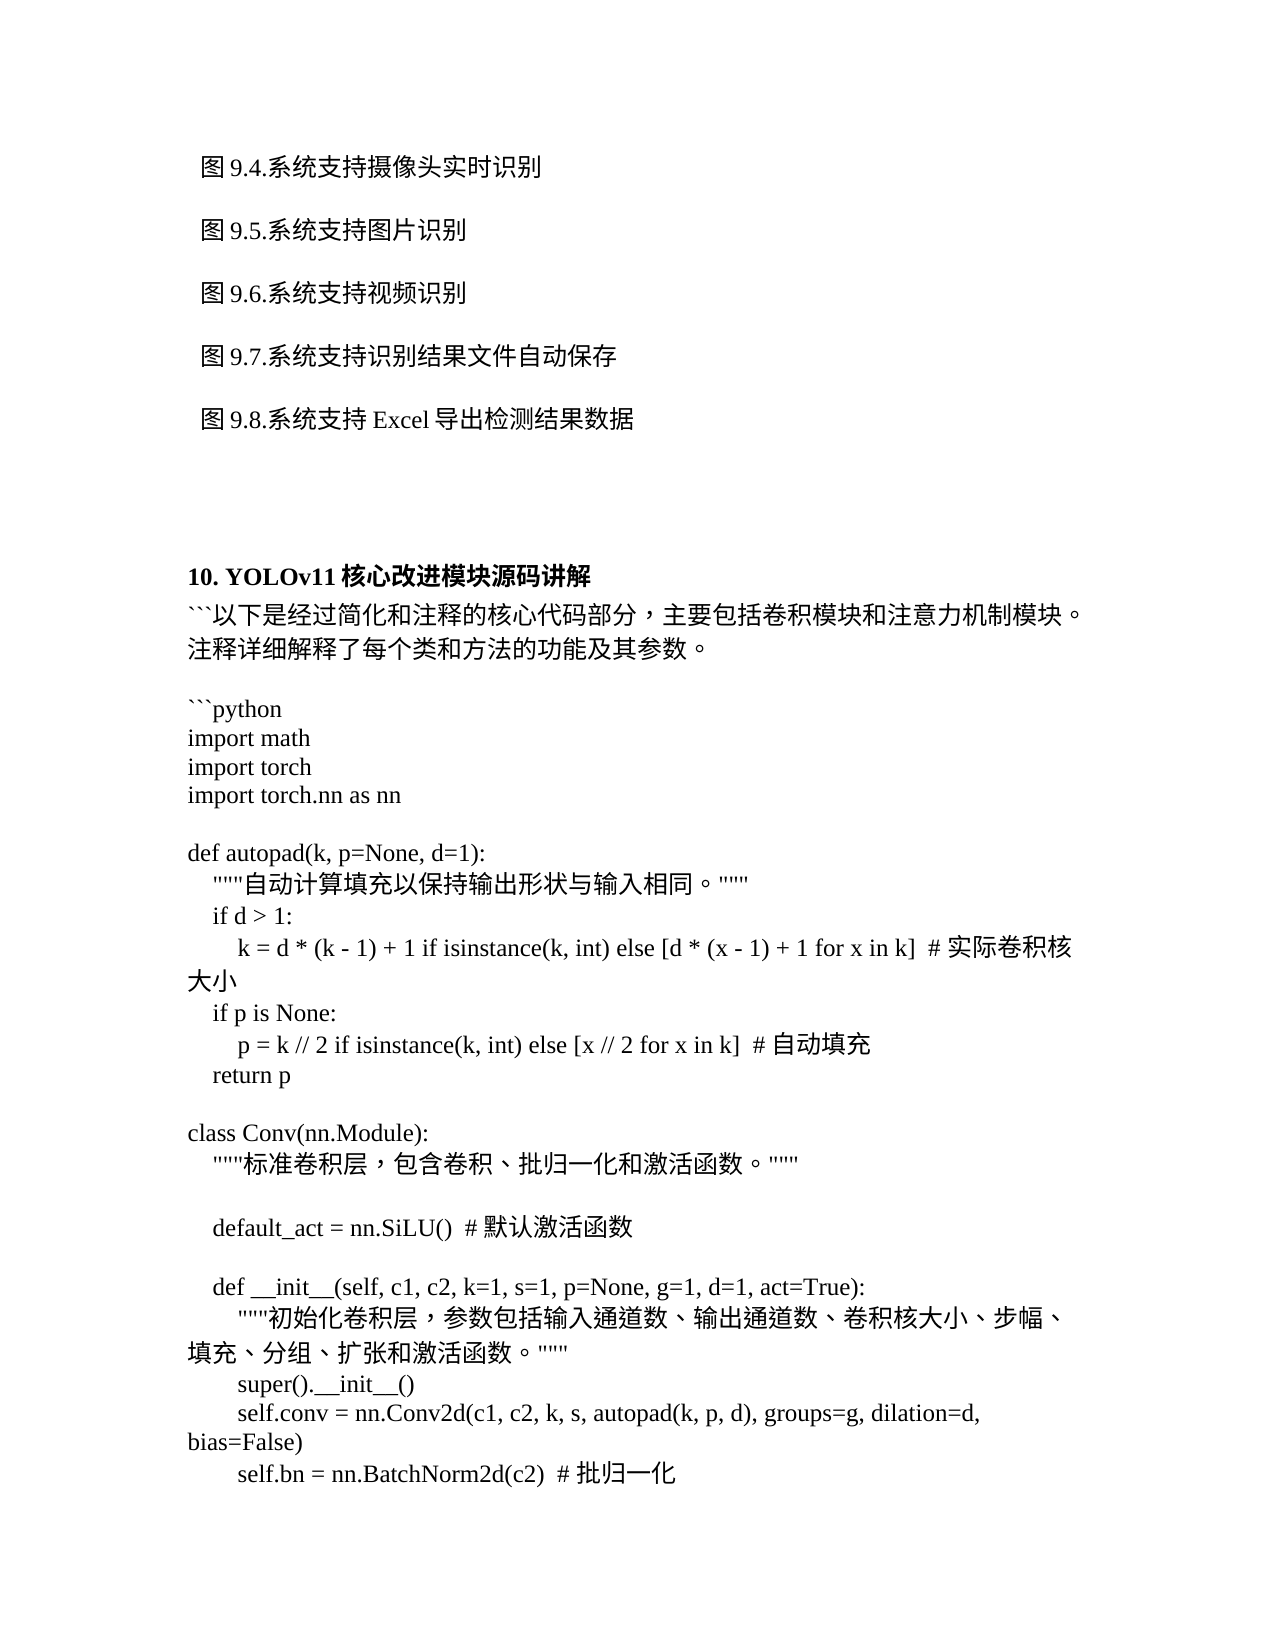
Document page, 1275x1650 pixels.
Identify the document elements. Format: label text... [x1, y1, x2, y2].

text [187, 150, 1087, 435]
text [187, 597, 1087, 1489]
subtitle 10. YOLOv11核心改进模块源码讲解 [187, 558, 1087, 592]
